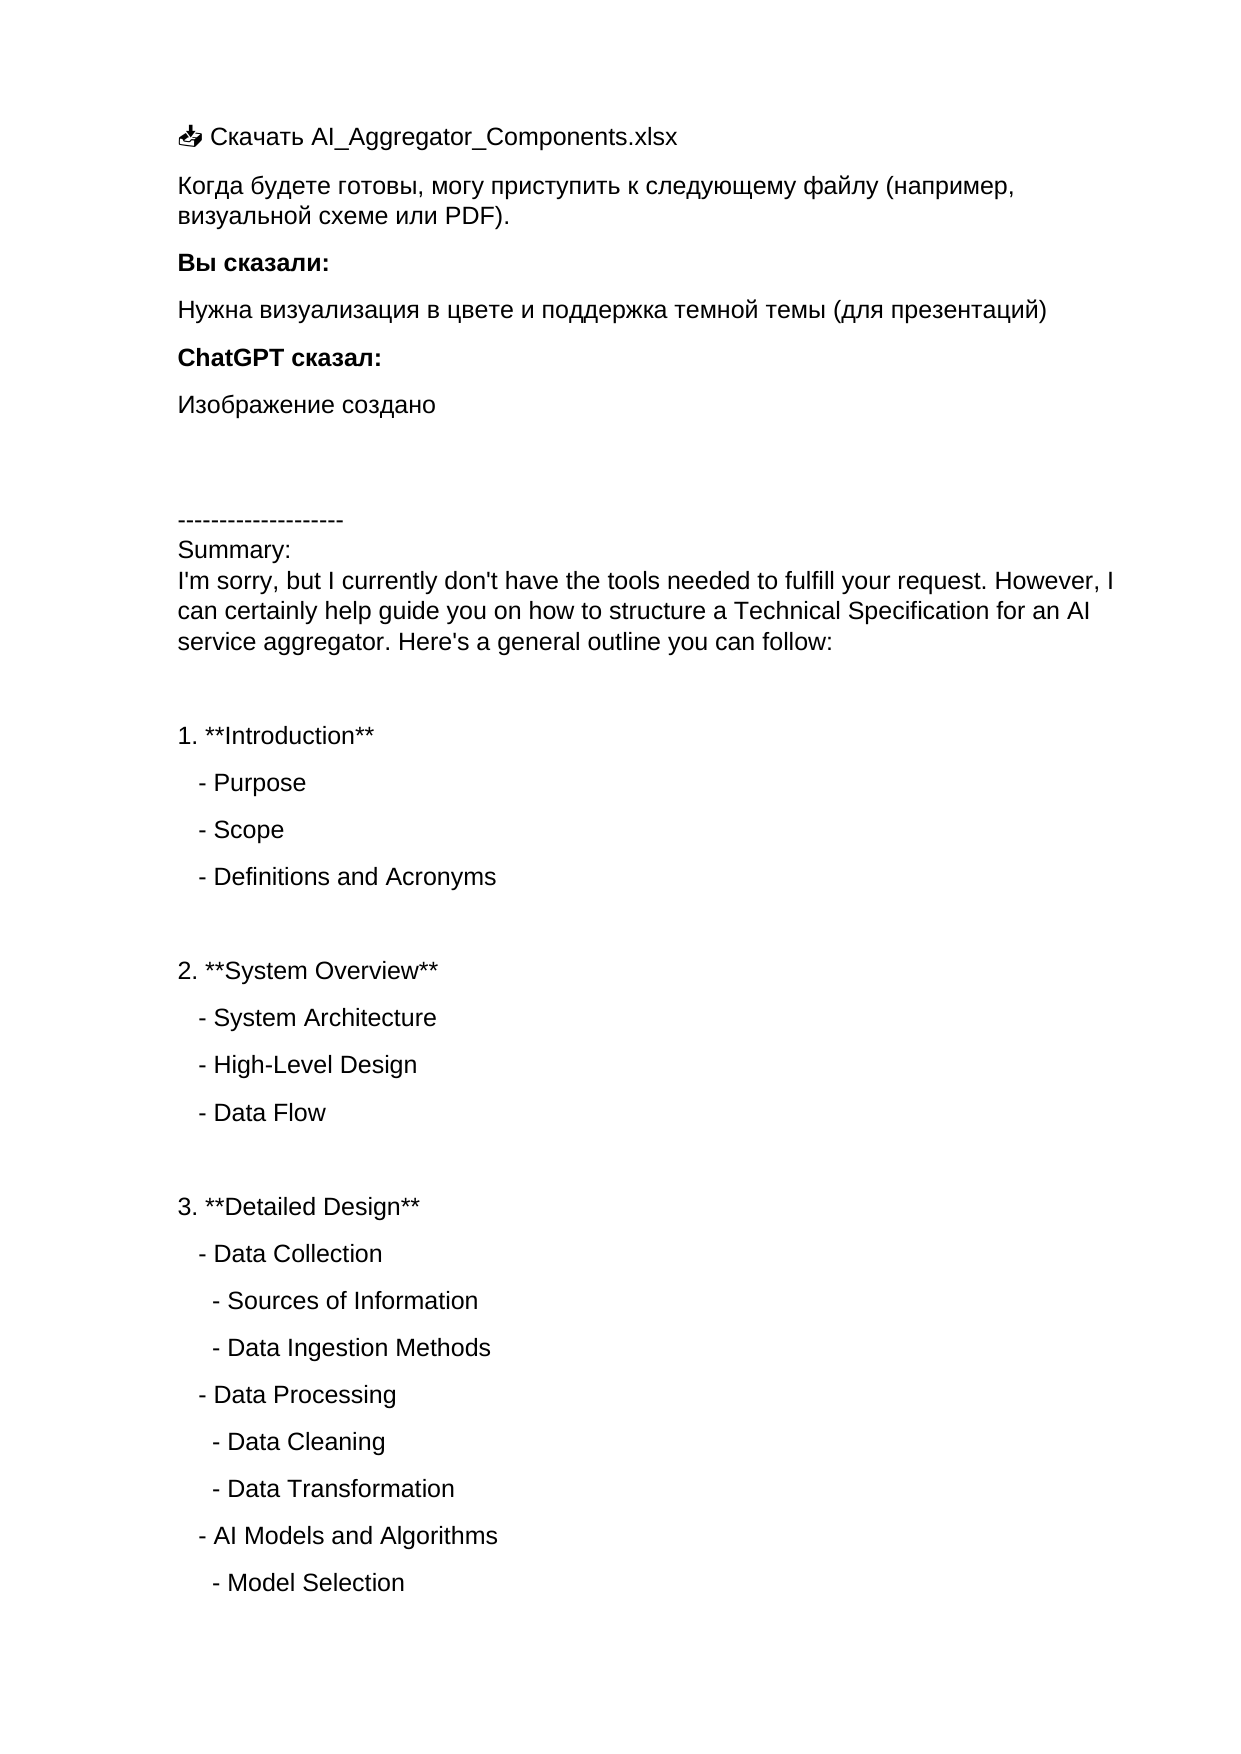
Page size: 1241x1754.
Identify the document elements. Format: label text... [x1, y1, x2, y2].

text -------------------- Summary: I'm sorry, but I currently don't have the tools needed to fulfill your request. However, I can certainly help guide you on how to structure a Technical Specification for an AI service aggregator. Here's a general outline you can follow: [177, 505, 1152, 656]
text - Model Selection [177, 1568, 1152, 1597]
text Когда будете готовы, могу приступить к следующему файлу (например, визуальной схеме или PDF). [177, 171, 1152, 230]
text - Data Cleaning [177, 1427, 1152, 1456]
text - Data Processing [177, 1380, 1152, 1409]
text - Sources of Information [177, 1286, 1152, 1315]
text 📥 Скачать AI_Aggregator_Components.xlsx [177, 118, 1152, 152]
text 3. **Detailed Design** [177, 1192, 1152, 1221]
text 1. **Introduction** [177, 721, 1152, 750]
text - AI Models and Algorithms [177, 1521, 1152, 1550]
text - Scope [177, 815, 1152, 844]
text - Data Flow [177, 1098, 1152, 1126]
text Изображение создано [177, 389, 1152, 418]
text - Data Collection [177, 1239, 1152, 1268]
text Вы сказали: [177, 248, 1152, 277]
text Нужна визуализация в цвете и поддержка темной темы (для презентаций) [177, 295, 1152, 324]
text - High-Level Design [177, 1051, 1152, 1079]
text - Data Transformation [177, 1474, 1152, 1503]
text - System Architecture [177, 1003, 1152, 1032]
text - Definitions and Acronyms [177, 862, 1152, 891]
text - Purpose [177, 768, 1152, 797]
text - Data Ingestion Methods [177, 1333, 1152, 1362]
text 2. **System Overview** [177, 956, 1152, 985]
text ChatGPT сказал: [177, 342, 1152, 371]
